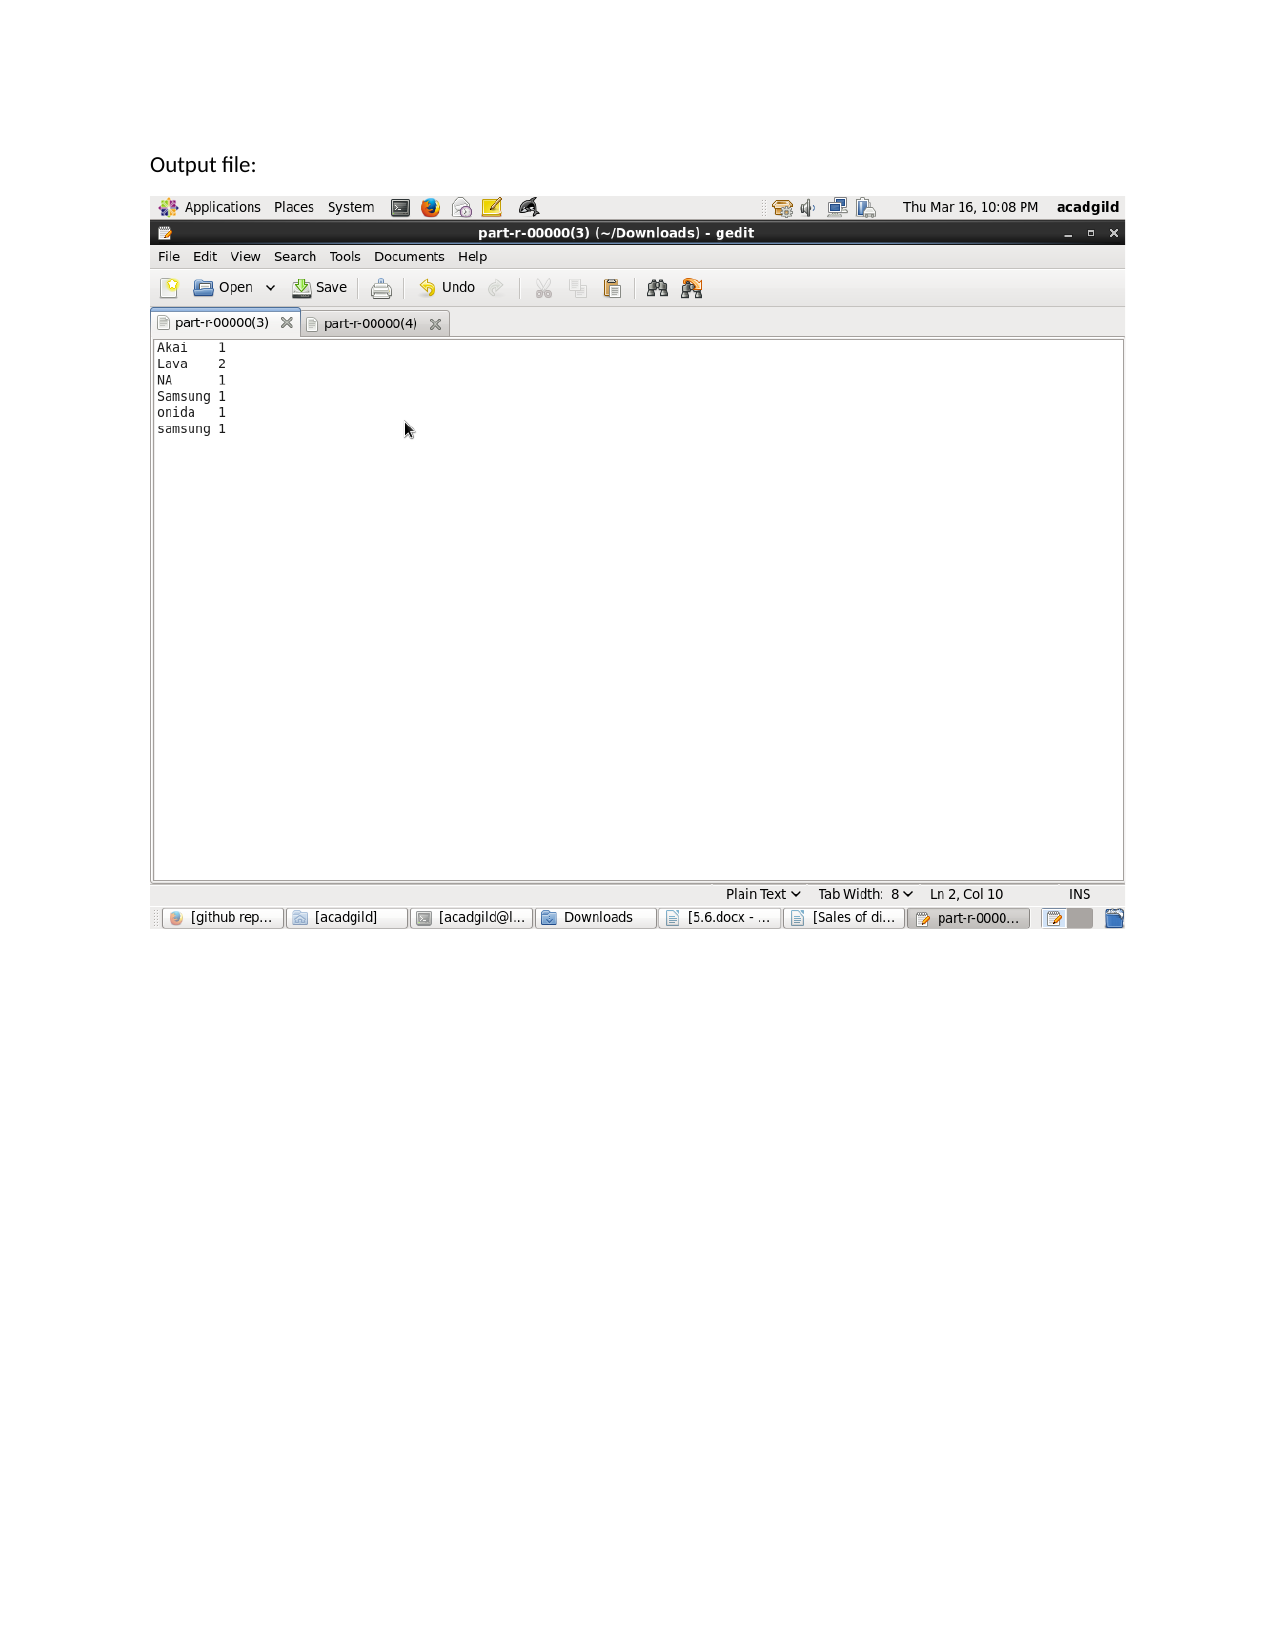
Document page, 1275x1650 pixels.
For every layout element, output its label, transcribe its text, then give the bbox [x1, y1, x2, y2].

text Output file: [150, 150, 1125, 178]
picture [150, 196, 1125, 929]
